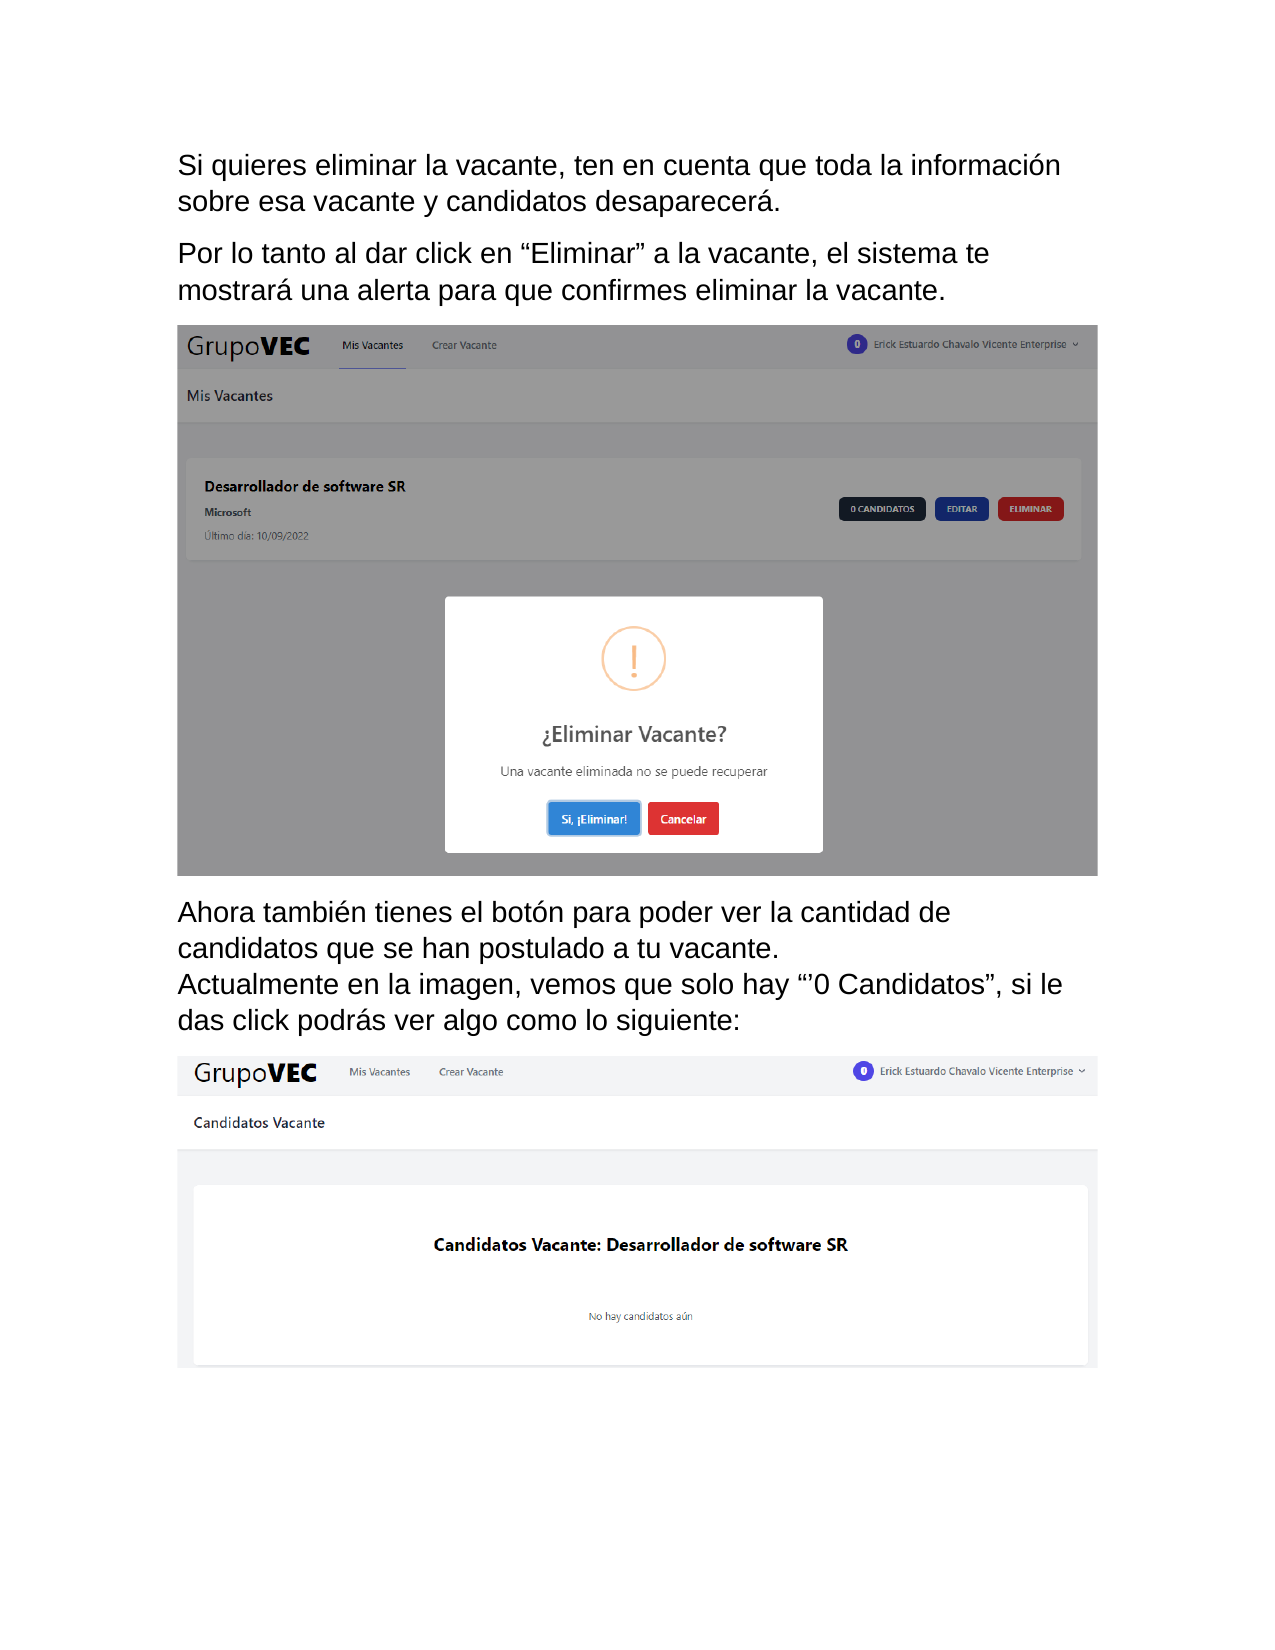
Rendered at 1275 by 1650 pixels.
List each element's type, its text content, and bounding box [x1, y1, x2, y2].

text Ahora también tienes el botón para poder ver la cantidad de candidatos que se han postulado a tu vacante. Actualmente en la imagen, vemos que solo hay “’0 Candidatos”, si le das click podrás ver algo como lo siguiente: [177, 895, 1098, 1037]
text Si quieres eliminar la vacante, ten en cuenta que toda la información sobre esa vacante y candidatos desaparecerá. [177, 148, 1098, 217]
picture [177, 1056, 1098, 1368]
text Por lo tanto al dar click en “Eliminar” a la vacante, el sistema te mostrará una alerta para que confirmes eliminar la vacante. [177, 237, 1098, 306]
picture [177, 325, 1098, 876]
